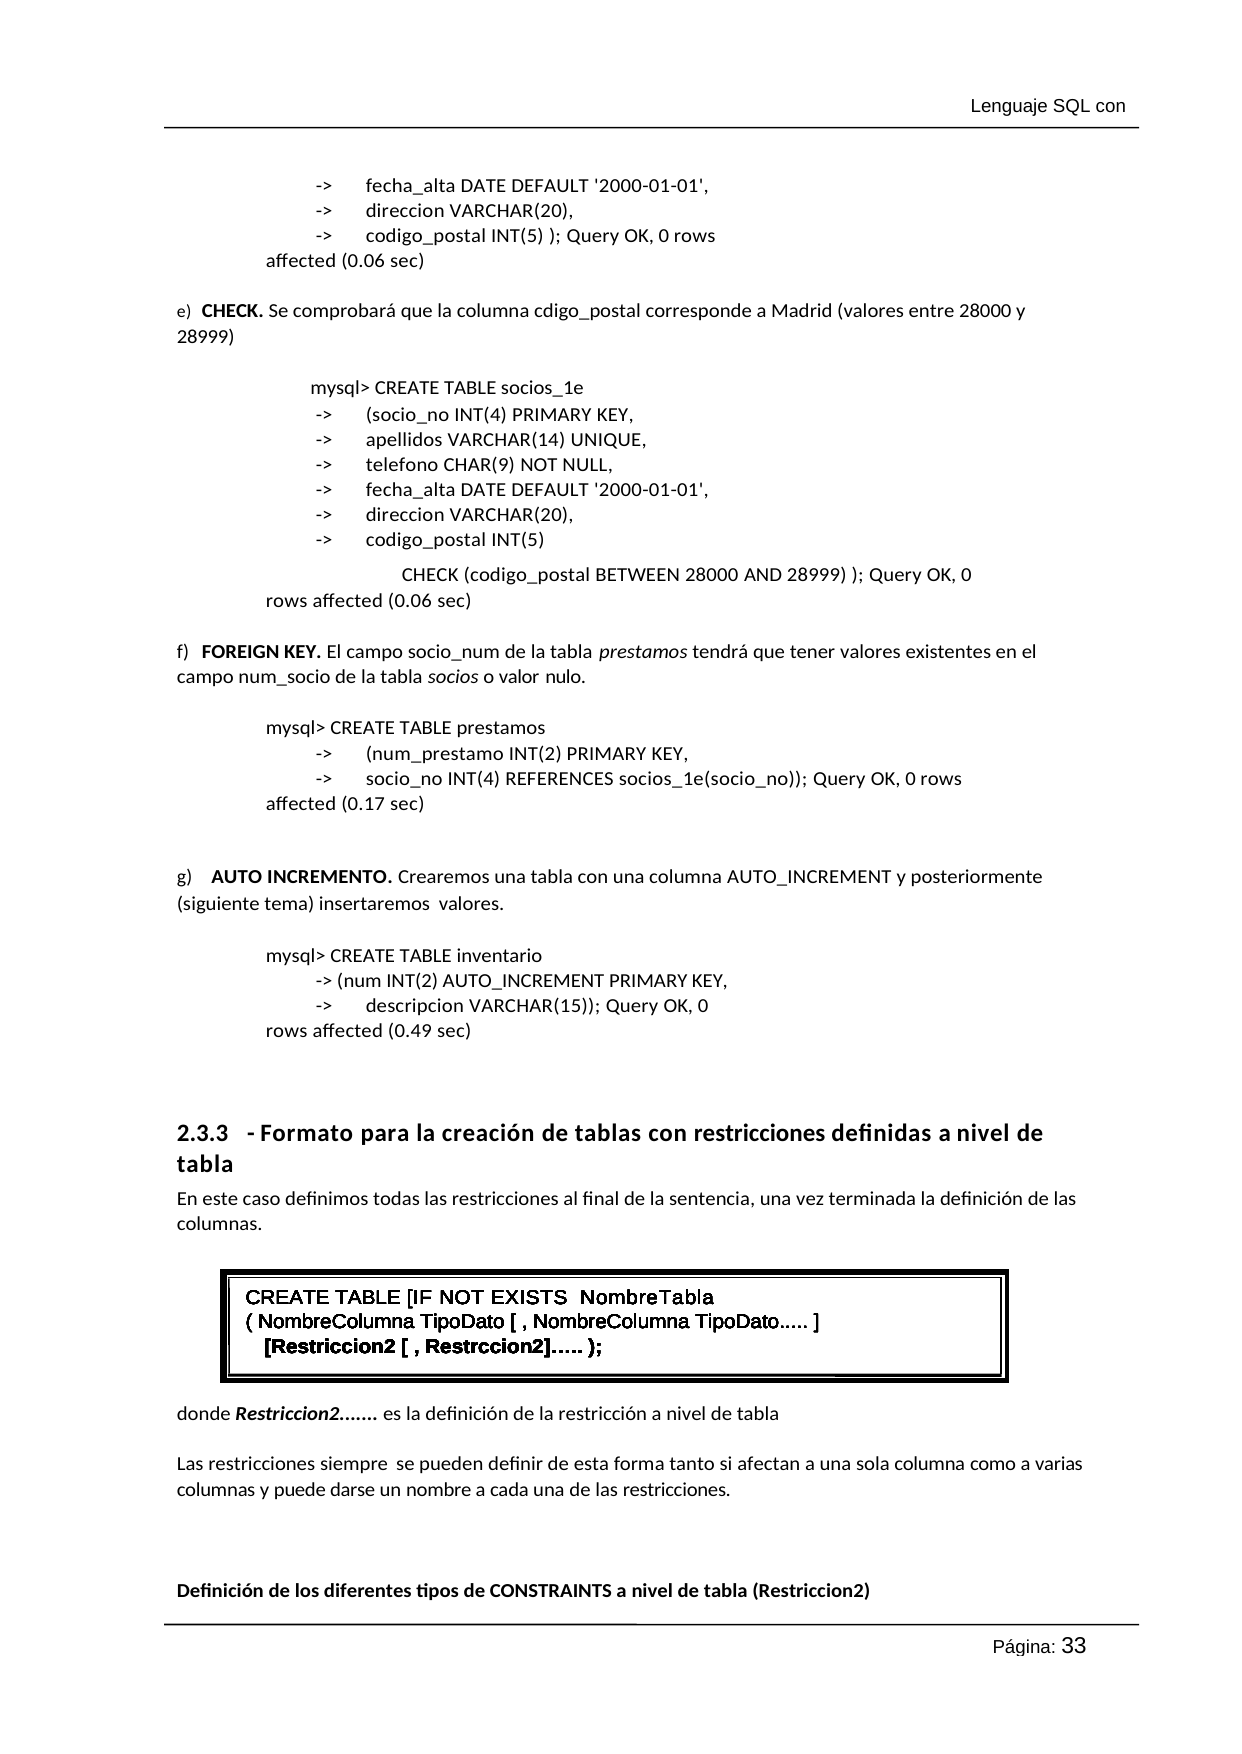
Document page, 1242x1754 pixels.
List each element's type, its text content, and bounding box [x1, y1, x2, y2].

subtitle - Formato para la creación de tablas con restricciones definidas a nivel de tabla [177, 1117, 1082, 1179]
text mysql> CREATE TABLE prestamos [266, 715, 1119, 739]
text -> descripcion VARCHAR(15)); Query OK, 0 rows affected (0.49 sec) [266, 993, 716, 1043]
text -> socio_no INT(4) REFERENCES socios_1e(socio_no)); Query OK, 0 rows affected (0.17 sec) [266, 766, 966, 815]
text mysql> CREATE TABLE inventario [266, 943, 1119, 967]
text -> codigo_postal INT(5) [316, 528, 1119, 552]
text CHECK (codigo_postal BETWEEN 28000 AND 28999) ); Query OK, 0 rows affected (0.06 sec) [266, 563, 1003, 612]
text -> telefono CHAR(9) NOT NULL, [316, 452, 1119, 476]
text -> (socio_no INT(4) PRIMARY KEY, [316, 402, 1119, 426]
text En este caso definimos todas las restricciones al final de la sentencia, una vez terminada la definición de las columnas. [177, 1187, 1083, 1236]
text donde Restriccion2....... es la definición de la restricción a nivel de tabla [177, 1284, 1119, 1425]
text Las restricciones siempre se pueden definir de esta forma tanto si afectan a una sola columna como a varias columnas y puede darse un nombre a cada una de las restricciones. [177, 1451, 1083, 1502]
text -> direccion VARCHAR(20), [316, 502, 1119, 527]
list CHECK. Se comprobará que la columna cdigo_postal corresponde a Madrid (valores entre 28000 y 28999) [177, 298, 1079, 348]
subtitle Definición de los diferentes tipos de CONSTRAINTS a nivel de tabla (Restriccion2) [177, 1578, 1119, 1602]
text -> codigo_postal INT(5) ); Query OK, 0 rows affected (0.06 sec) [266, 223, 716, 273]
text -> fecha_alta DATE DEFAULT '2000-01-01', [316, 477, 1119, 501]
text mysql> CREATE TABLE socios_1e [160, 375, 733, 399]
text -> fecha_alta DATE DEFAULT '2000-01-01', [316, 173, 1119, 197]
text -> (num INT(2) AUTO_INCREMENT PRIMARY KEY, [316, 968, 1119, 992]
list AUTO INCREMENTO. Crearemos una tabla con una columna AUTO_INCREMENT y posteriormente (siguiente tema) insertaremos valores. [177, 864, 1082, 915]
text -> direccion VARCHAR(20), [316, 198, 1119, 222]
text -> (num_prestamo INT(2) PRIMARY KEY, [316, 741, 1119, 765]
list FOREIGN KEY. El campo socio_num de la tabla prestamos tendrá que tener valores existentes en el campo num_socio de la tabla socios o valor nulo. [177, 639, 1081, 688]
text -> apellidos VARCHAR(14) UNIQUE, [316, 427, 1119, 451]
